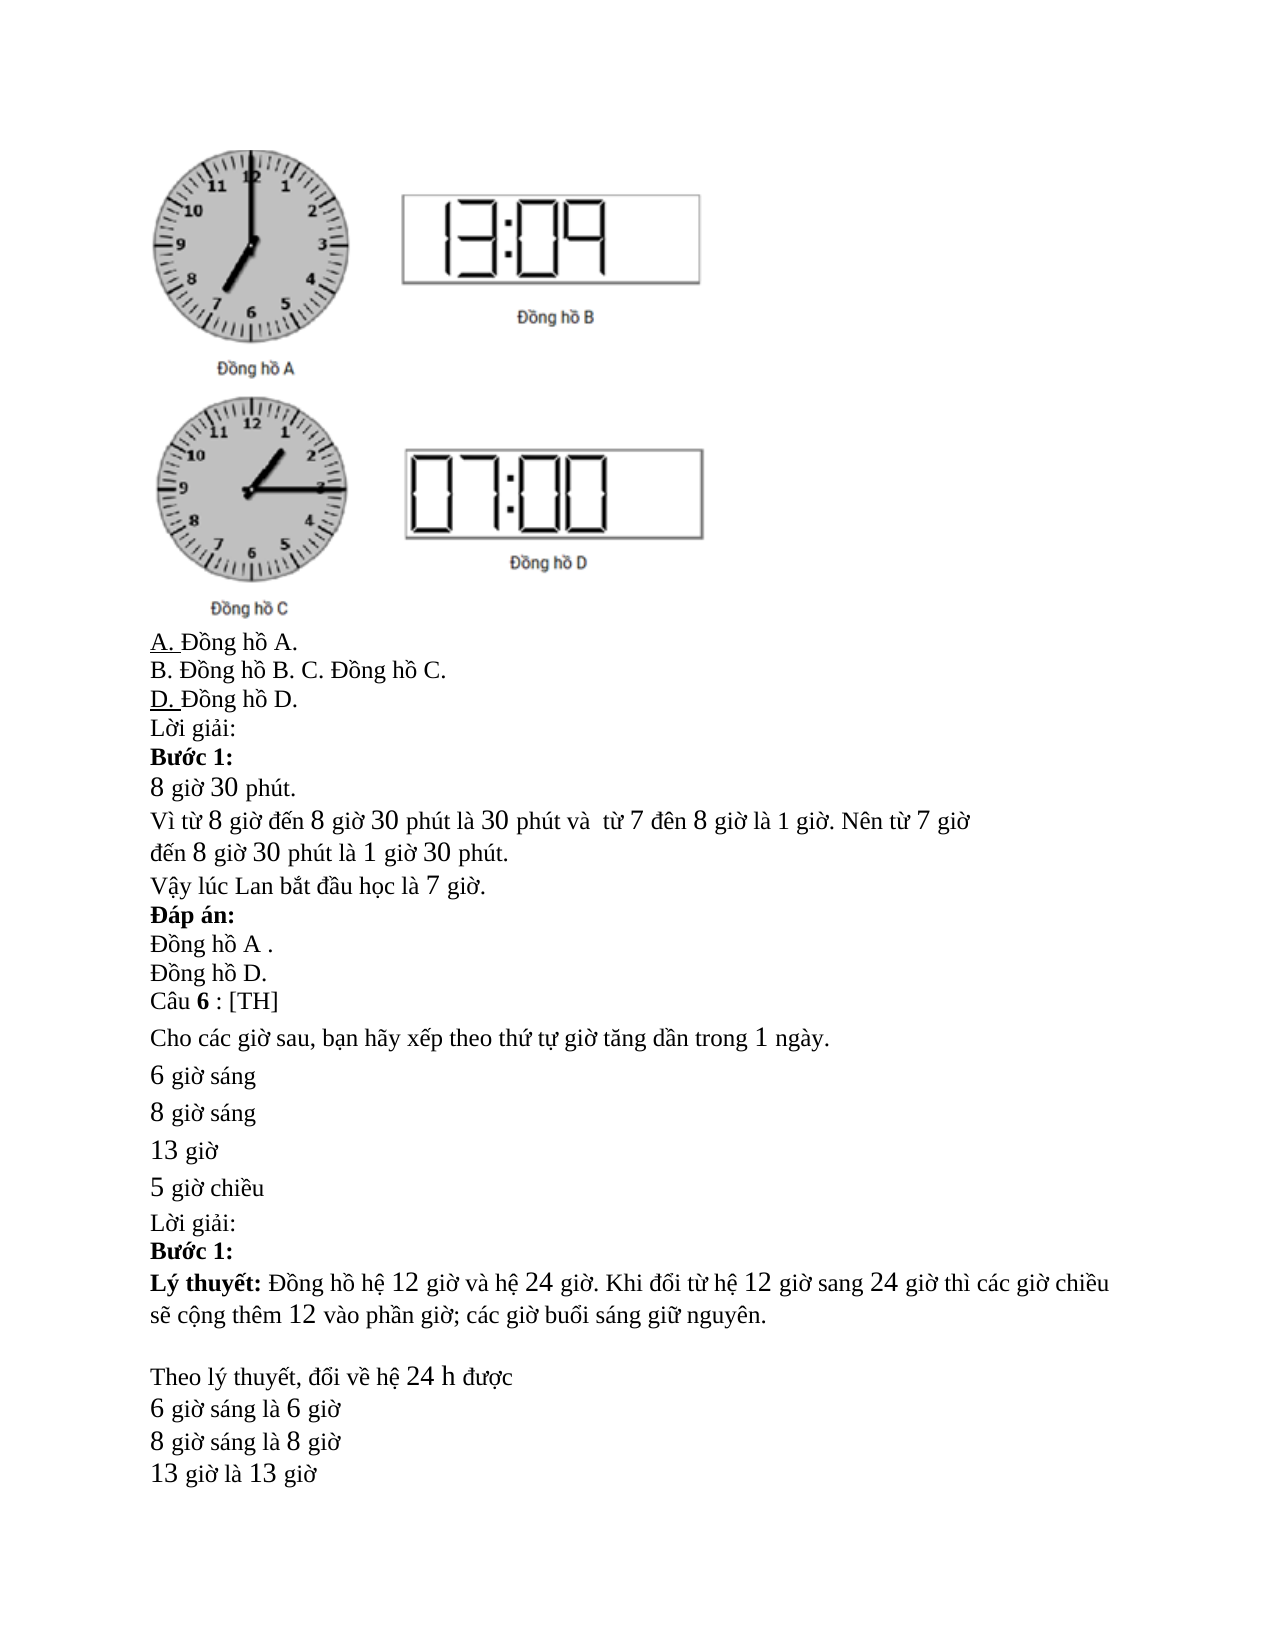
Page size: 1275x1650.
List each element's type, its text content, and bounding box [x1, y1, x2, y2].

text B. Đồng hồ B. C. Đồng hồ C. [150, 656, 1125, 684]
text Lời giải: [150, 713, 1125, 742]
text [150, 1265, 1125, 1488]
text Cho các giờ sau, bạn hãy xếp theo thứ tự giờ tăng dần trong 1 ngày. [150, 1020, 1125, 1053]
text 5 giờ chiều [150, 1170, 1125, 1203]
text 8 giờ 30 phút. Vì từ 8 giờ đến 8 giờ 30 phút là 30 phút và từ 7 đên 8 giờ là 1 giờ. Nên từ 7 giờ đến 8 giờ 30 phút là 1 giờ 30 phút. Vậy lúc Lan bắt đầu học là 7 giờ. Đáp án: Đồng hồ A . Đồng hồ D. [150, 771, 1125, 986]
text Câu 6 : [TH] [150, 986, 1125, 1015]
picture [150, 386, 709, 622]
text Bước 1: [150, 742, 1125, 771]
text 13 giờ [150, 1133, 1125, 1165]
text D. Đồng hồ D. [150, 684, 1125, 713]
text A. Đồng hồ A. [150, 627, 1125, 656]
text 8 giờ sáng [150, 1095, 1125, 1128]
text 6 giờ sáng [150, 1058, 1125, 1090]
text Bước 1: [150, 1236, 1125, 1265]
text Lời giải: [150, 1208, 1125, 1236]
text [150, 150, 1125, 622]
picture [150, 150, 719, 382]
